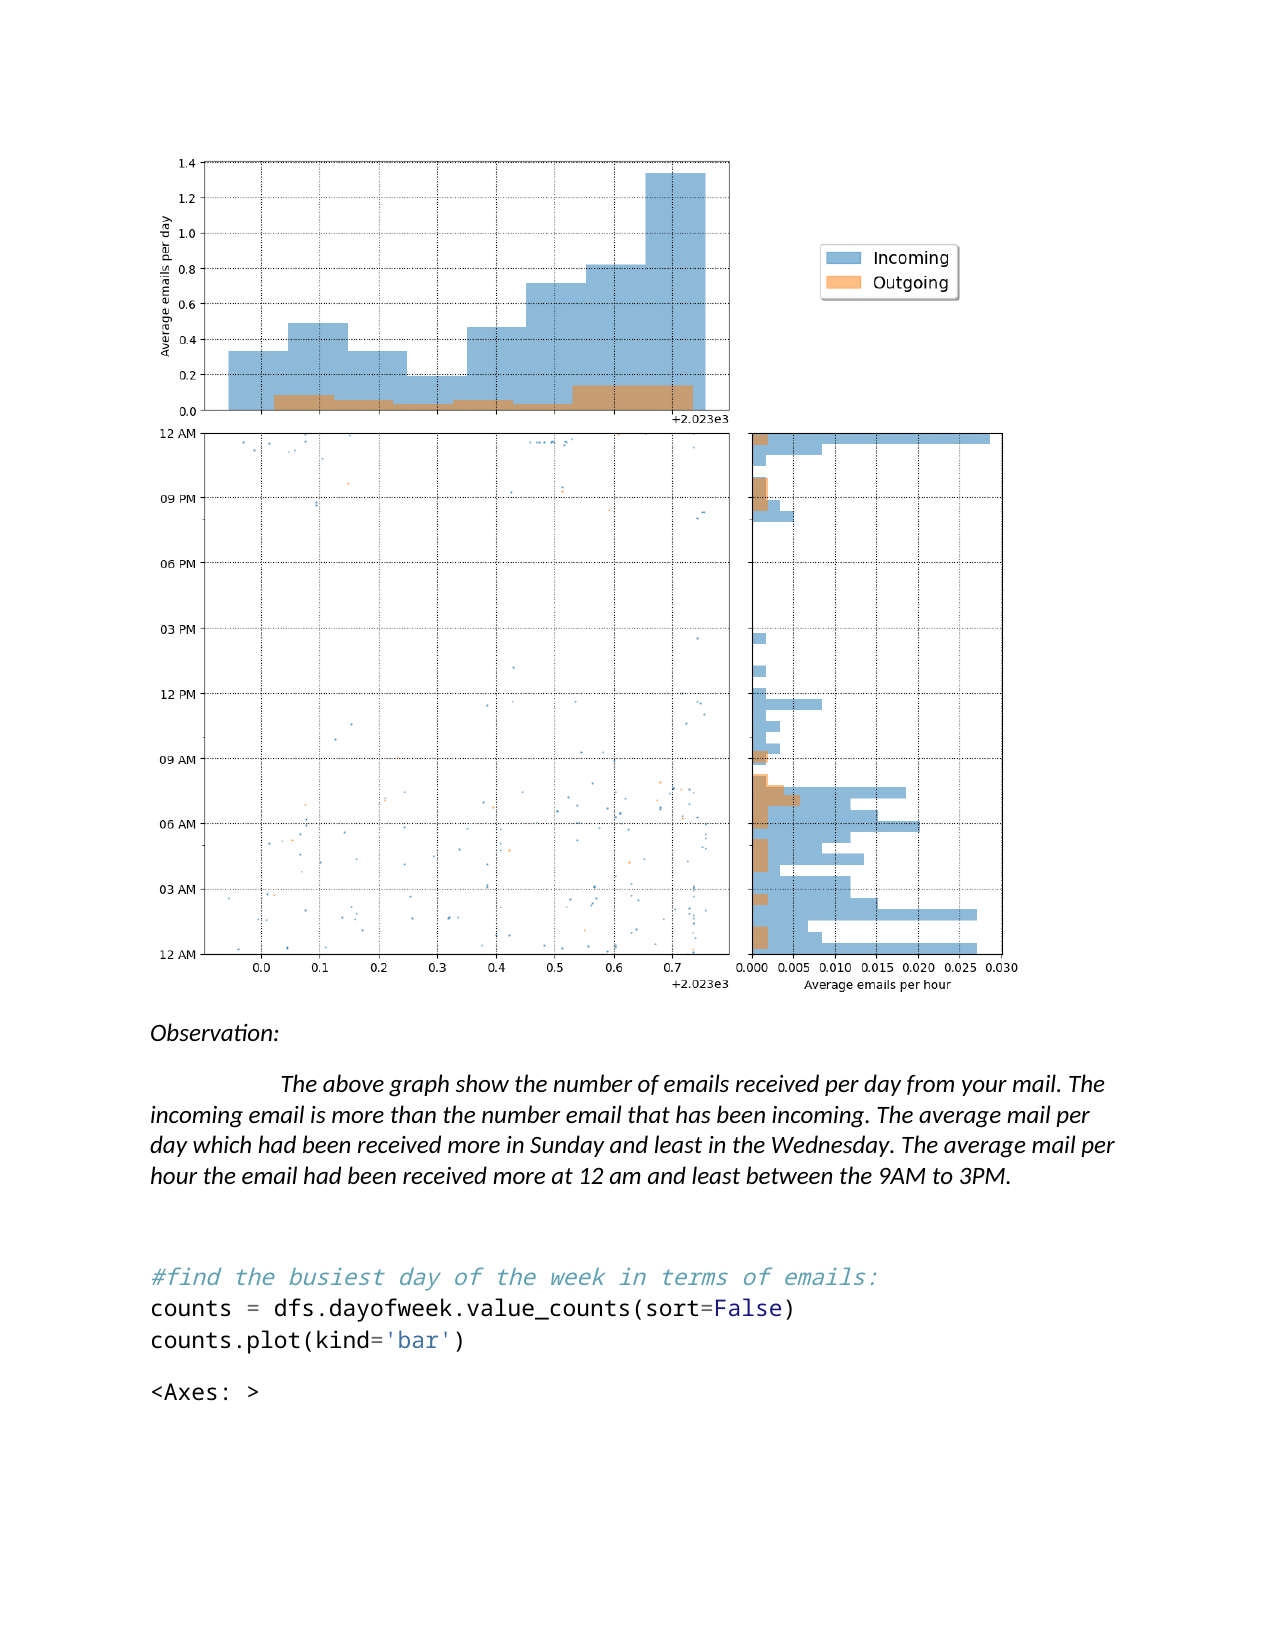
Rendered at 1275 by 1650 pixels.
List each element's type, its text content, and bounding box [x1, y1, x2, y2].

picture [150, 150, 1025, 999]
text #find the busiest day of the week in terms of emails: counts = dfs.dayofweek.value_counts(sort=False) counts.plot(kind='bar') [150, 1261, 1125, 1355]
text Observation: [150, 1017, 1125, 1048]
text The above graph show the number of emails received per day from your mail. The incoming email is more than the number email that has been incoming. The average mail per day which had been received more in Sunday and least in the Wednesday. The average mail per hour the email had been received more at 12 am and least between the 9AM to 3PM. [150, 1068, 1125, 1191]
text <Axes: > [150, 1376, 1125, 1407]
